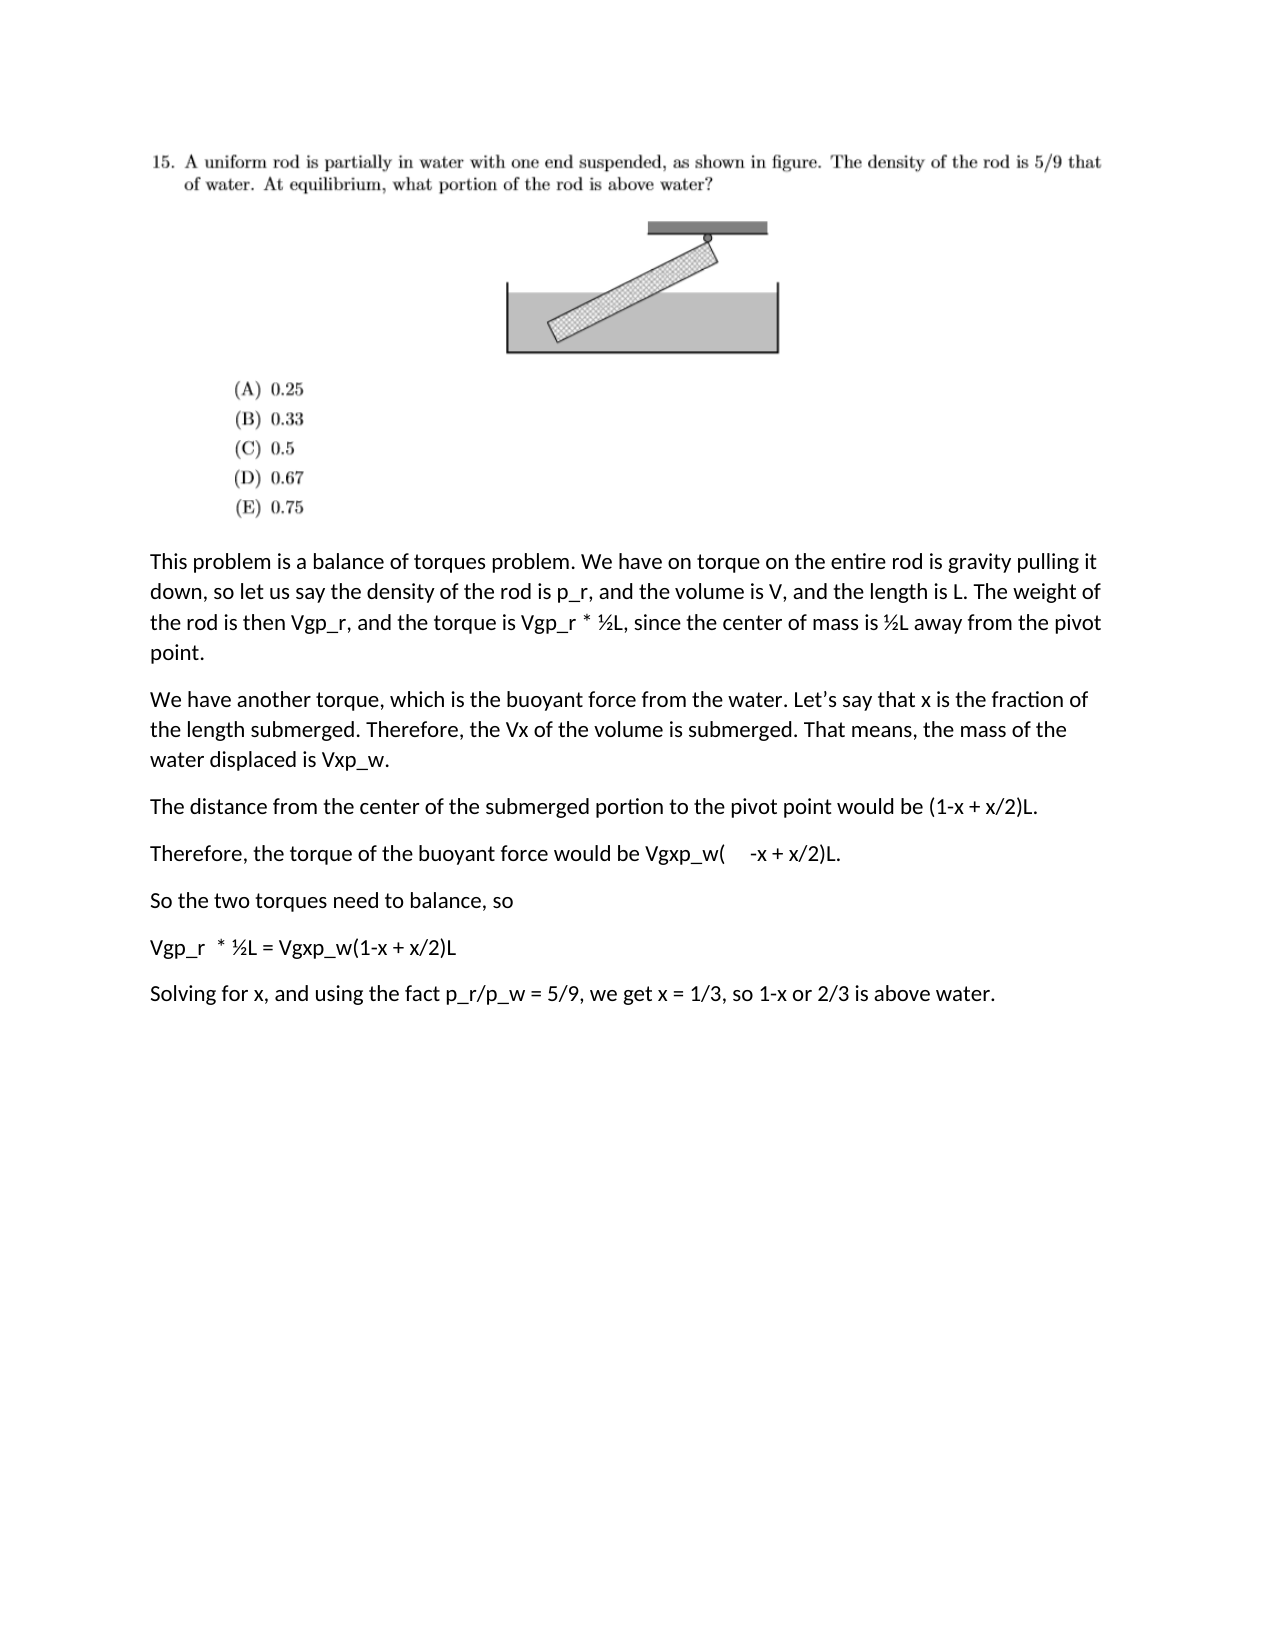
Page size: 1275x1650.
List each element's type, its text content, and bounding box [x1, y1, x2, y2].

text We have another torque, which is the buoyant force from the water. Let’s say that x is the fraction of the length submerged. Therefore, the Vx of the volume is submerged. That means, the mass of the water displaced is Vxp_w. [150, 685, 1125, 773]
text Solving for x, and using the fact p_r/p_w = 5/9, we get x = 1/3, so 1-x or 2/3 is above water. [150, 979, 1125, 1007]
picture [150, 150, 1125, 529]
text Therefore, the torque of the buoyant force would be Vgxp_w( -x + x/2)L. [150, 839, 1125, 867]
text So the two torques need to balance, so [150, 886, 1125, 914]
text Vgp_r * ½L = Vgxp_w(1-x + x/2)L [150, 933, 1125, 961]
text The distance from the center of the submerged portion to the pivot point would be (1-x + x/2)L. [150, 792, 1125, 820]
text This problem is a balance of torques problem. We have on torque on the entire rod is gravity pulling it down, so let us say the density of the rod is p_r, and the volume is V, and the length is L. The weight of the rod is then Vgp_r, and the torque is Vgp_r * ½L, since the center of mass is ½L away from the pivot point. [150, 547, 1125, 666]
